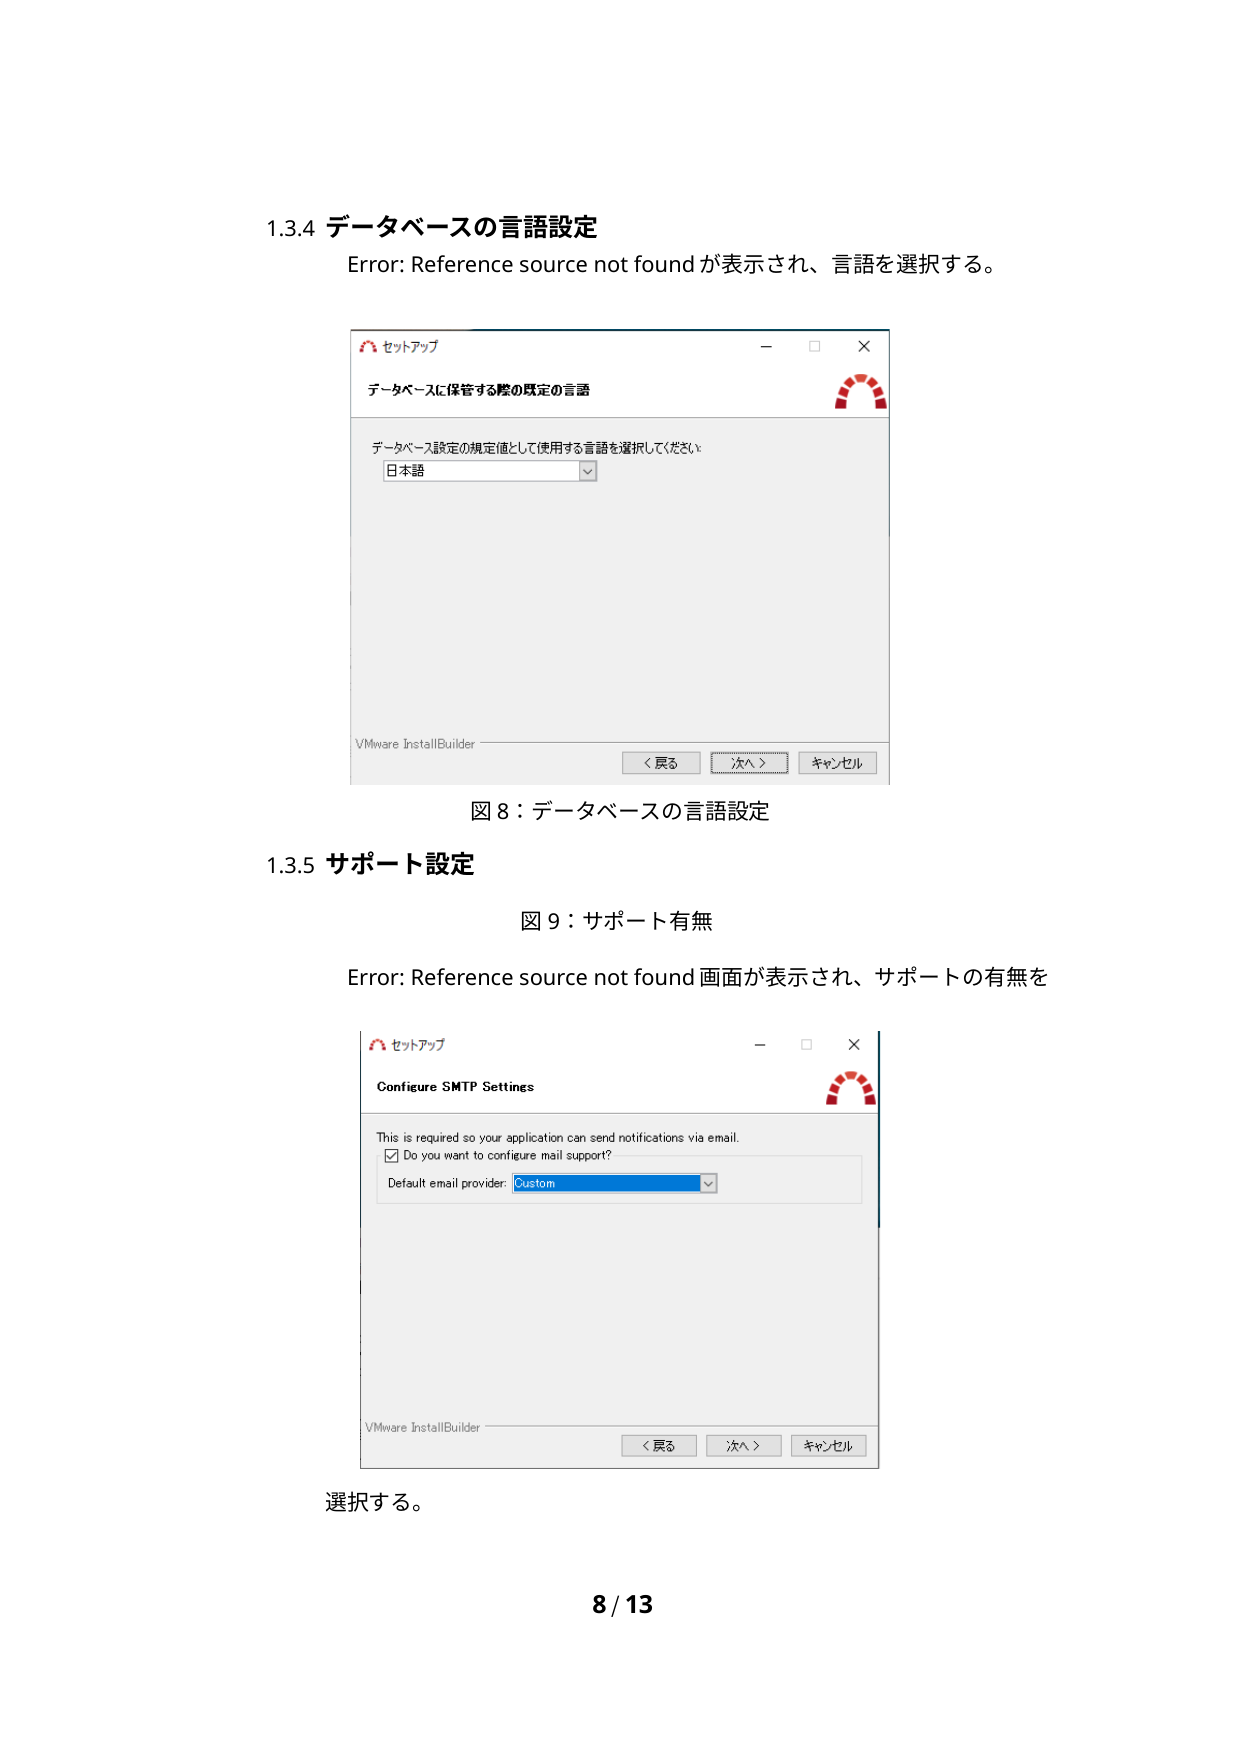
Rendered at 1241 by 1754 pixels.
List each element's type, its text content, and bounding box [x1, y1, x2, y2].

picture [350, 329, 890, 785]
picture [360, 1031, 881, 1469]
